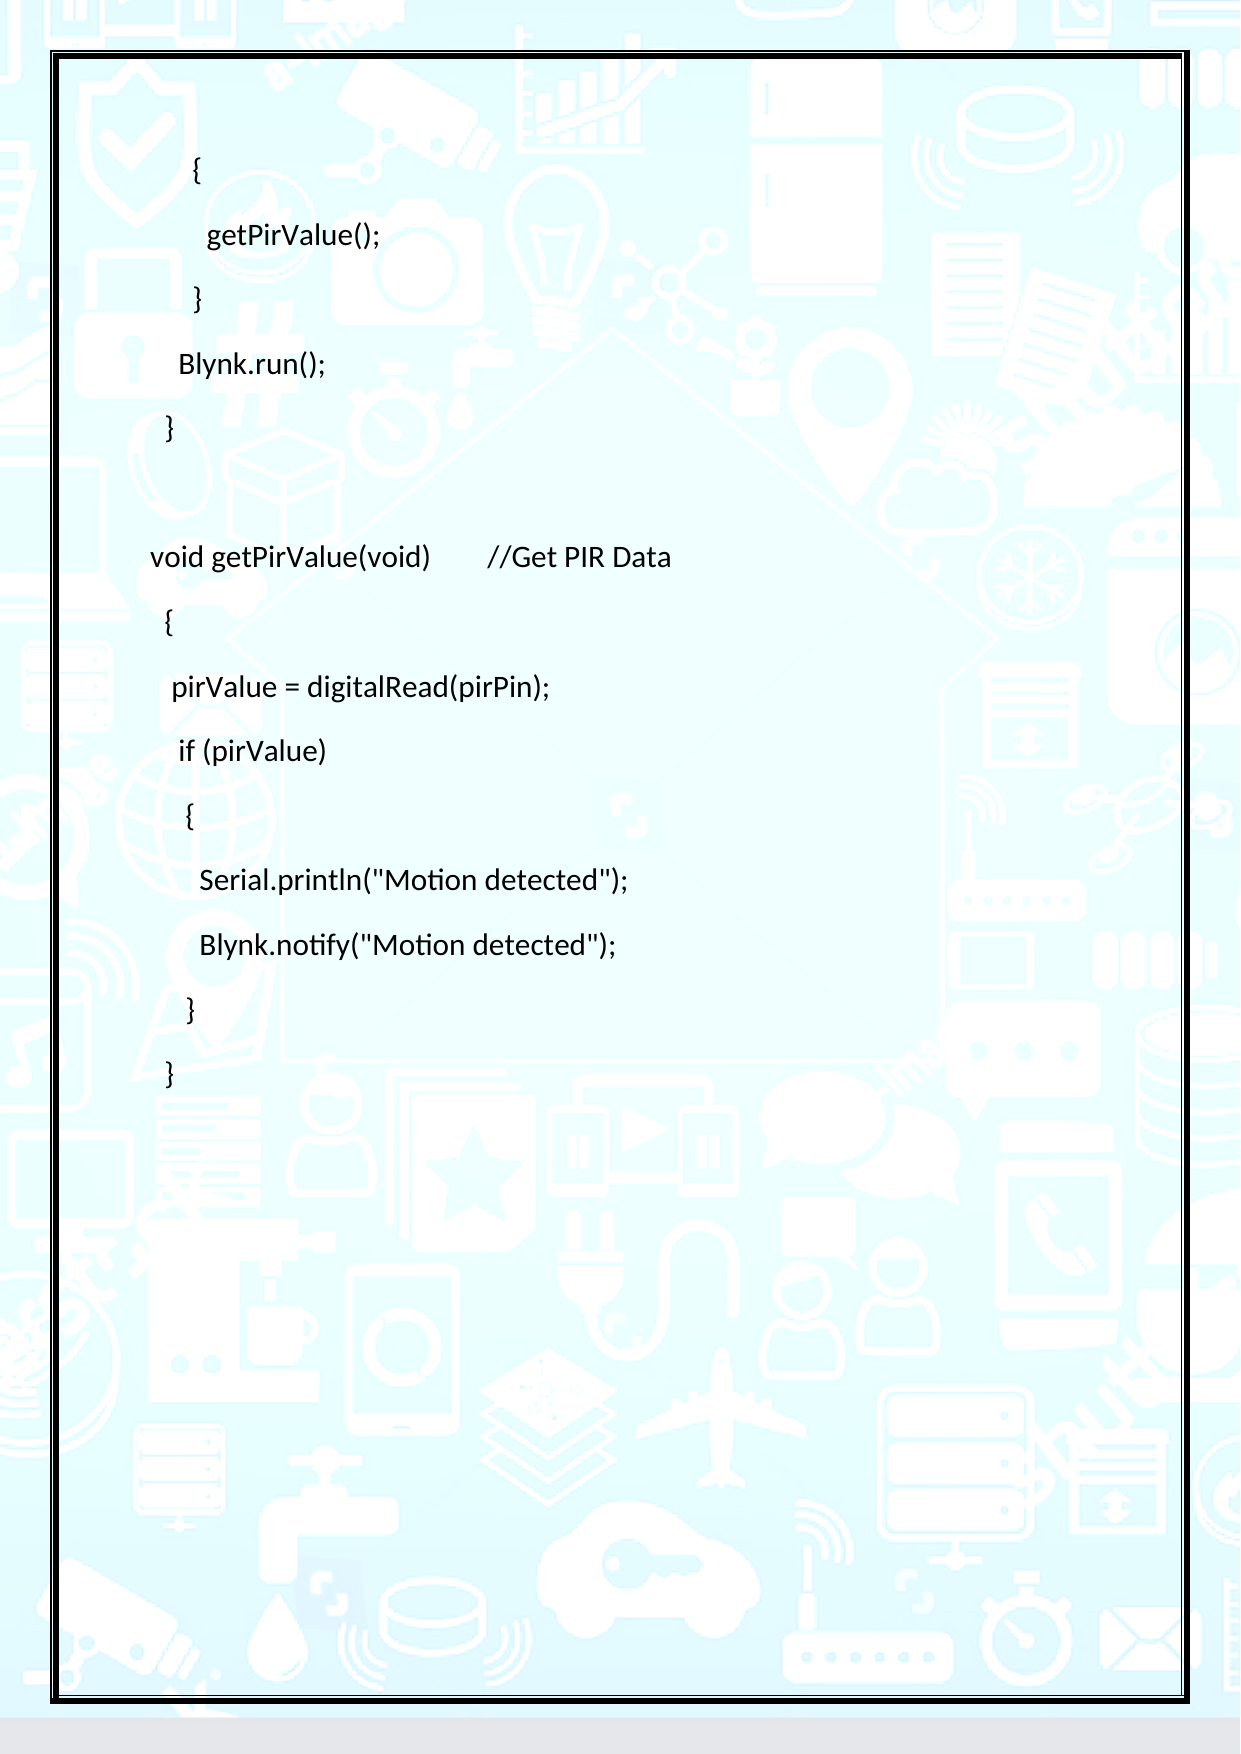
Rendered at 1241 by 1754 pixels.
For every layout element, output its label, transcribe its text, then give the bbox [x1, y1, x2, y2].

text if (pirValue) [150, 731, 1090, 769]
text pirValue = digitalRead(pirPin); [150, 667, 1090, 705]
text { [150, 796, 1090, 834]
text } [150, 1054, 1090, 1092]
text { [150, 150, 1090, 188]
text } [150, 279, 1090, 317]
text Serial.println("Motion detected"); [150, 860, 1090, 898]
text void getPirValue(void) //Get PIR Data [150, 537, 1090, 576]
text Blynk.run(); [150, 344, 1090, 382]
text getPirValue(); [150, 214, 1090, 253]
text } [150, 989, 1090, 1028]
text { [150, 602, 1090, 640]
text Blynk.notify("Motion detected"); [150, 925, 1090, 963]
text } [150, 408, 1090, 446]
